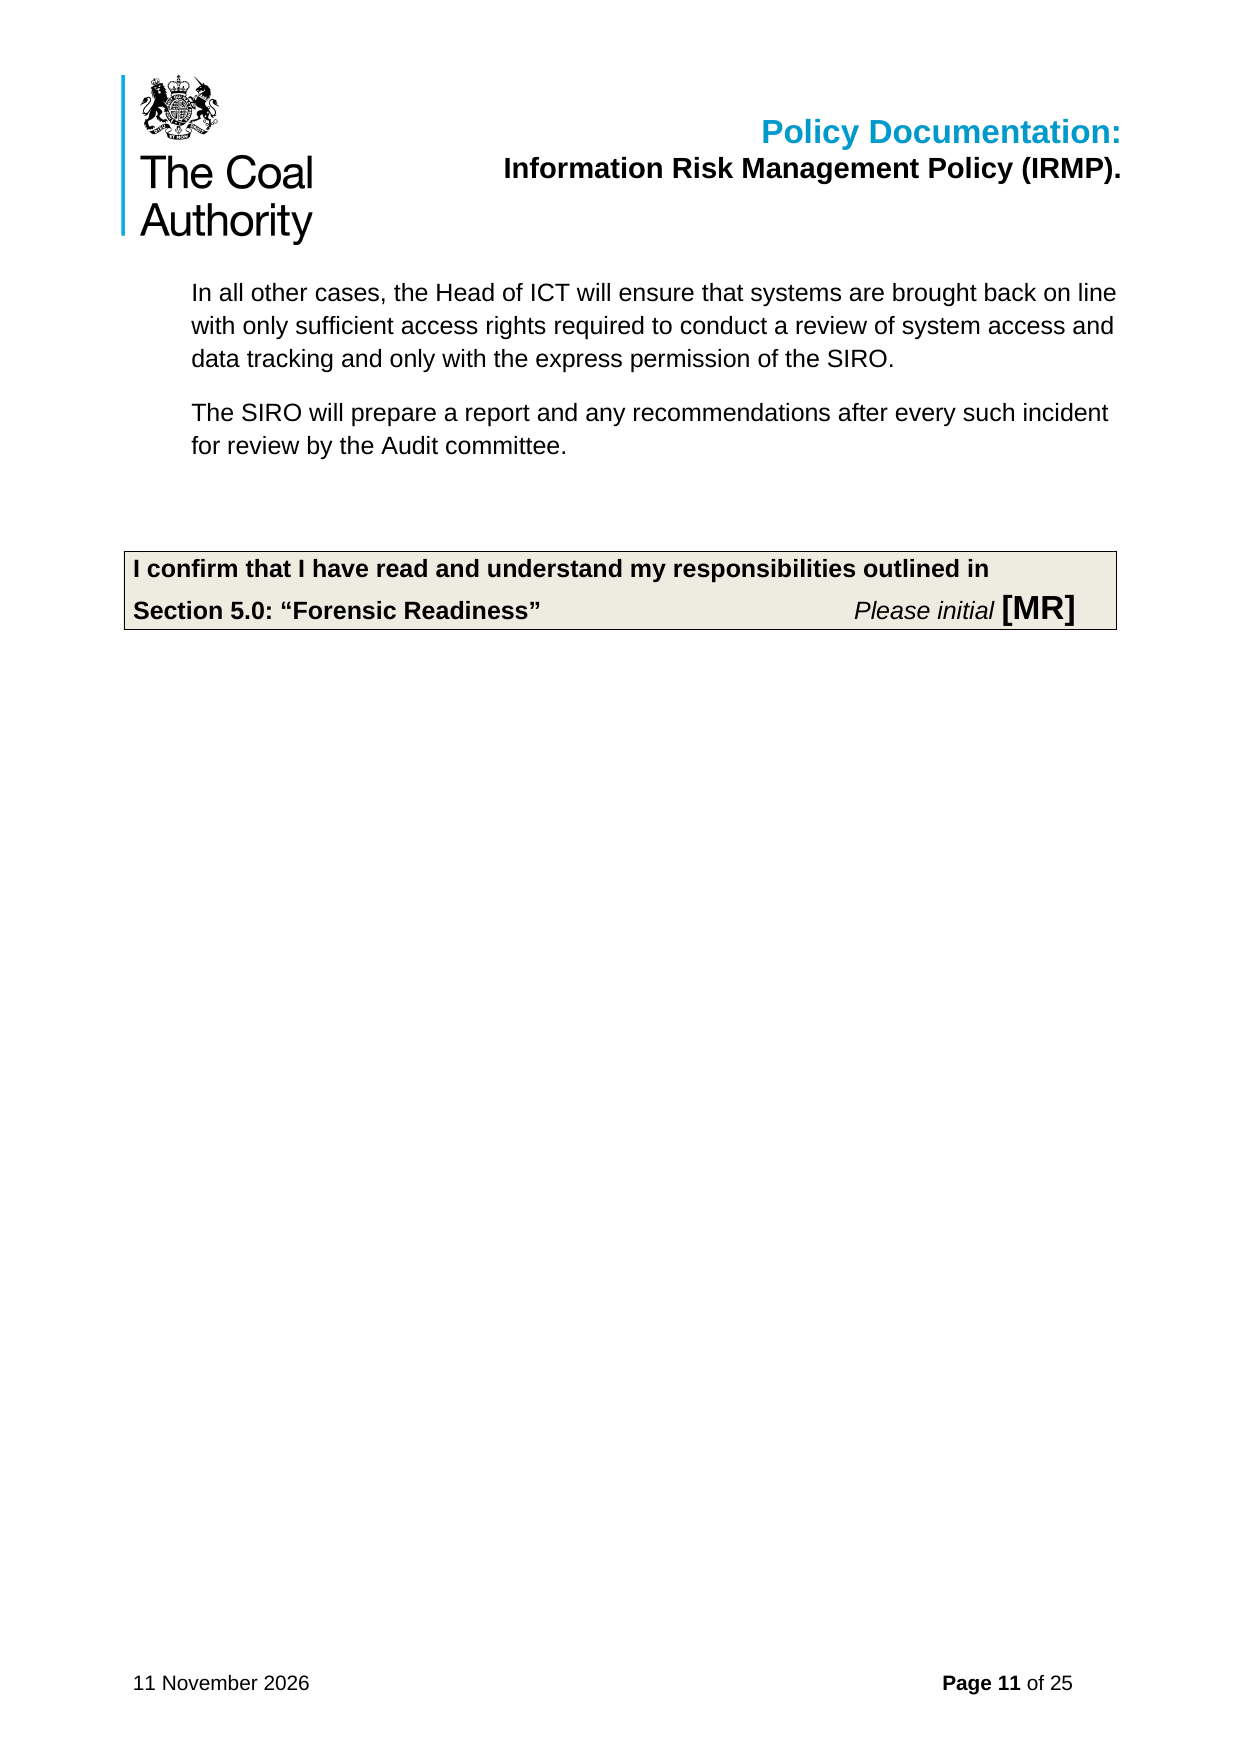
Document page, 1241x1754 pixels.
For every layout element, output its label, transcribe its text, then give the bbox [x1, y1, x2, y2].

text In all other cases, the Head of ICT will ensure that systems are brought back on line with only sufficient access rights required to conduct a review of system access and data tracking and only with the express permission of the SIRO. [191, 278, 1122, 373]
text I confirm that I have read and understand my responsibilities outlined in Section 5.0: “Forensic Readiness” Please initial [MR] [125, 552, 1116, 629]
picture [121, 75, 313, 245]
text The SIRO will prepare a report and any recommendations after every such incident for review by the Audit committee. [191, 398, 1122, 526]
